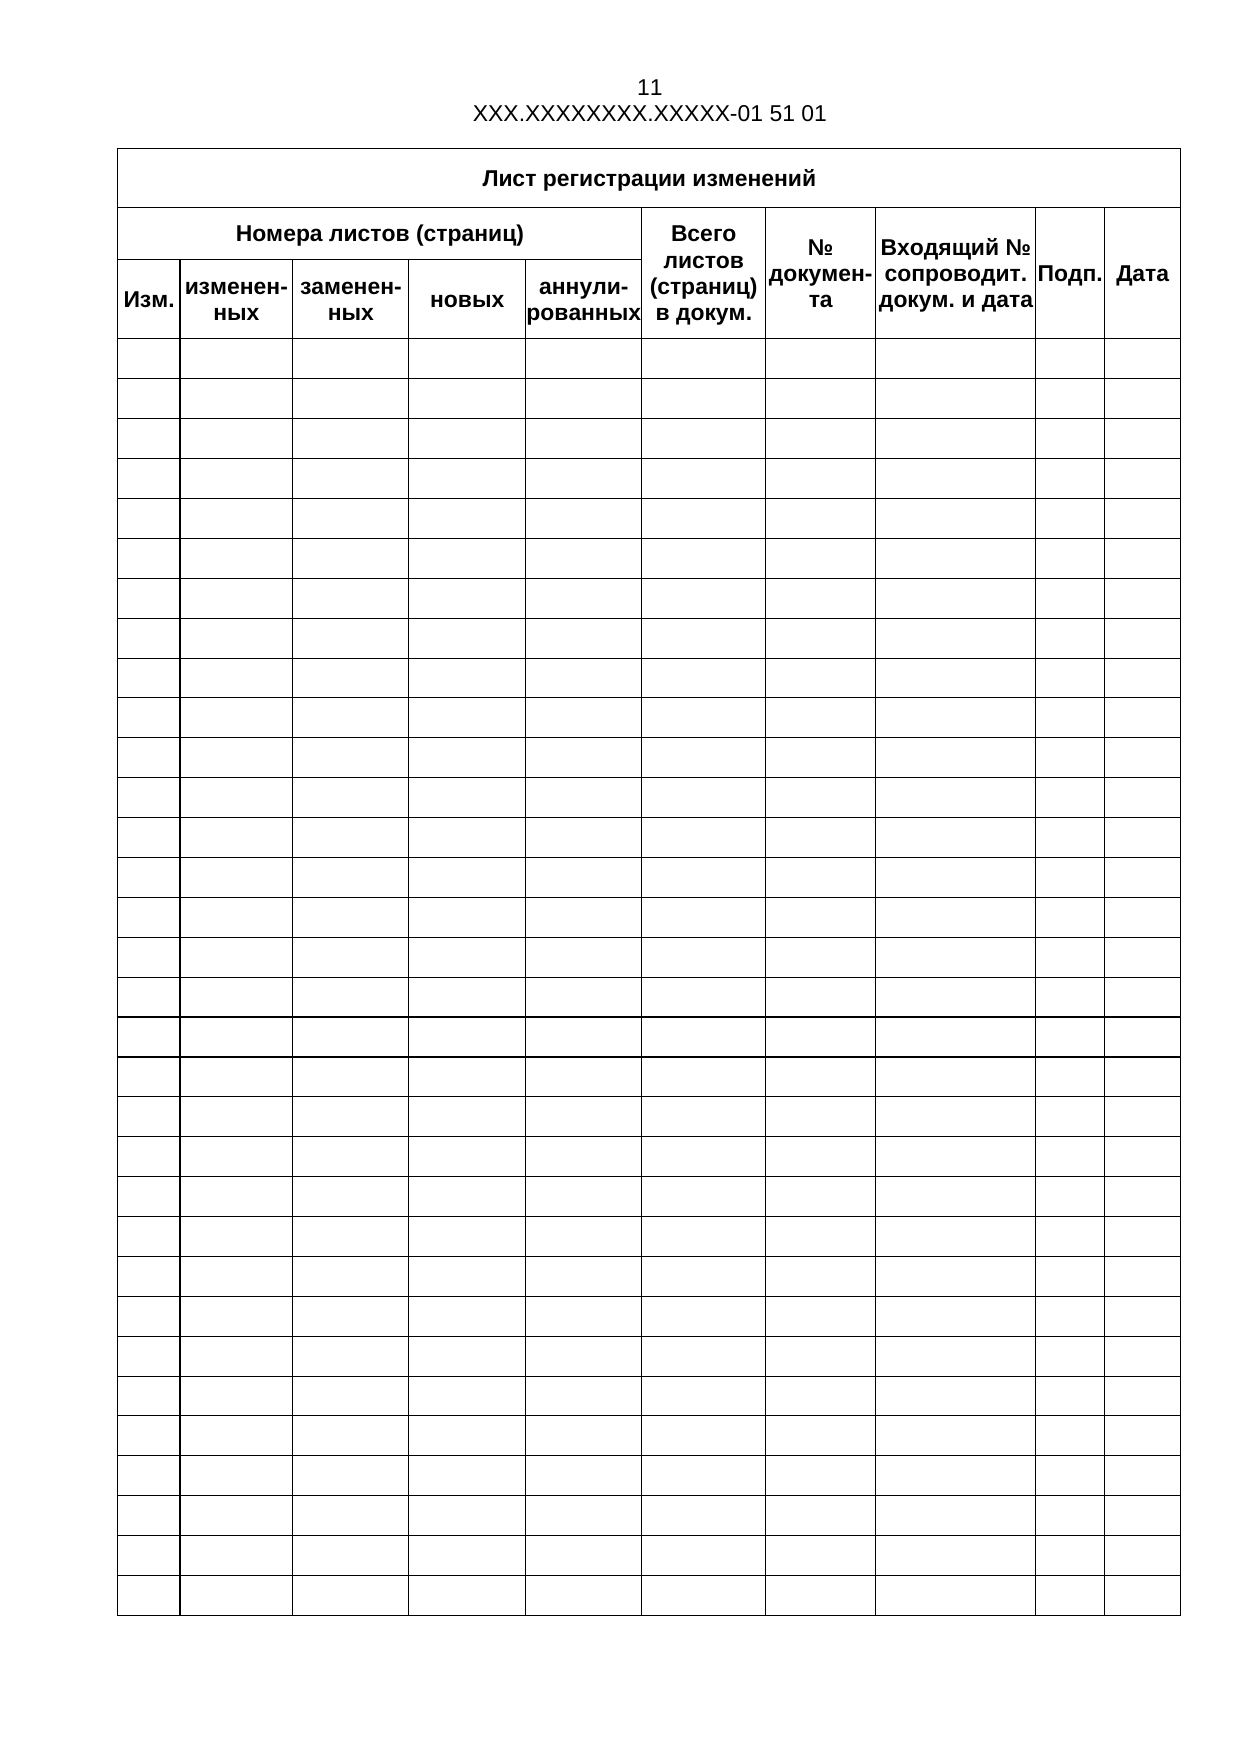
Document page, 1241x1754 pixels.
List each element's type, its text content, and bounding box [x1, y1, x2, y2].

table_cell [118, 499, 179, 538]
table_cell [766, 898, 875, 937]
table_cell [1036, 1337, 1104, 1376]
table_cell [293, 1297, 408, 1336]
table_cell [526, 419, 641, 458]
table_cell [876, 1137, 1035, 1176]
table_cell [642, 1337, 765, 1376]
table_cell [1105, 778, 1180, 817]
table_cell [1036, 858, 1104, 897]
table_cell [118, 1496, 179, 1535]
table_cell [293, 659, 408, 697]
table_cell [766, 1416, 875, 1455]
table_cell [409, 1058, 525, 1096]
table_cell [642, 1217, 765, 1256]
table_cell [118, 1018, 179, 1056]
table_cell изменен-ных [181, 260, 292, 338]
table_cell [766, 1297, 875, 1336]
table_cell [1036, 1097, 1104, 1136]
table_cell [766, 1576, 875, 1615]
table_cell [118, 1576, 179, 1615]
table_cell [118, 858, 179, 897]
table_cell [642, 579, 765, 617]
table_cell [642, 1058, 765, 1096]
table_cell [526, 1377, 641, 1415]
table_cell [1105, 738, 1180, 777]
table_cell [642, 1018, 765, 1056]
table_cell [642, 1097, 765, 1136]
table_cell [1036, 938, 1104, 977]
table_cell [766, 1377, 875, 1415]
table_cell [409, 1536, 525, 1575]
table_cell [642, 1416, 765, 1455]
table_cell [1105, 459, 1180, 498]
table_cell [181, 1297, 292, 1336]
table_cell [409, 1496, 525, 1535]
table_cell [1036, 738, 1104, 777]
table_cell [293, 619, 408, 657]
table_cell [766, 778, 875, 817]
table_cell Всего листов (страниц) в докум. [642, 208, 765, 338]
table_cell [118, 1456, 179, 1495]
table_cell [118, 1058, 179, 1096]
table_header Лист регистрации изменений [118, 149, 1180, 207]
table_cell [409, 698, 525, 737]
table_cell [118, 698, 179, 737]
table_cell [181, 938, 292, 977]
table_cell [1105, 1097, 1180, 1136]
table_cell Подп. [1036, 208, 1104, 338]
table_cell [409, 1177, 525, 1216]
table_cell [293, 1536, 408, 1575]
table_cell [1105, 1377, 1180, 1415]
table_cell [766, 419, 875, 458]
table_cell [118, 1536, 179, 1575]
table_cell [293, 419, 408, 458]
table_cell [526, 1456, 641, 1495]
table_cell [1036, 1018, 1104, 1056]
table_cell [876, 619, 1035, 657]
table_cell [118, 898, 179, 937]
table_cell [766, 1137, 875, 1176]
table_cell [766, 1058, 875, 1096]
table_cell [1105, 1416, 1180, 1455]
table_cell [526, 938, 641, 977]
table_cell [409, 1377, 525, 1415]
table_cell [766, 698, 875, 737]
table_cell [293, 1456, 408, 1495]
table_cell [181, 659, 292, 697]
table_cell [1105, 938, 1180, 977]
table_cell [1105, 898, 1180, 937]
table_cell [409, 898, 525, 937]
table_cell [876, 1097, 1035, 1136]
table_cell [642, 818, 765, 857]
table_cell [1105, 818, 1180, 857]
table_cell [766, 1217, 875, 1256]
table_cell [1105, 1536, 1180, 1575]
table_cell [526, 1297, 641, 1336]
table_cell [1105, 1257, 1180, 1296]
table_cell [876, 1416, 1035, 1455]
table_cell [409, 1576, 525, 1615]
table_cell [526, 1058, 641, 1096]
table_cell [409, 539, 525, 578]
table_cell [118, 339, 179, 378]
table_cell [526, 698, 641, 737]
table_cell [526, 1576, 641, 1615]
table_cell [118, 1177, 179, 1216]
table_cell [1036, 1456, 1104, 1495]
table_cell [766, 1337, 875, 1376]
table_cell [181, 379, 292, 418]
table_cell [118, 1217, 179, 1256]
table_cell [876, 1337, 1035, 1376]
table_cell [642, 339, 765, 378]
table_cell [1105, 1018, 1180, 1056]
table_cell [1105, 419, 1180, 458]
table_cell [181, 698, 292, 737]
table_cell [293, 1416, 408, 1455]
table_cell [181, 1536, 292, 1575]
table_cell [642, 898, 765, 937]
table_cell [181, 1377, 292, 1415]
table_cell [876, 738, 1035, 777]
table_cell [876, 539, 1035, 578]
table_cell [181, 339, 292, 378]
table_cell Дата [1105, 208, 1180, 338]
table_cell [1036, 579, 1104, 617]
table_cell [876, 659, 1035, 697]
table_cell Входящий № сопроводит. докум. и дата [876, 208, 1035, 338]
table_cell [293, 1337, 408, 1376]
table_cell [766, 938, 875, 977]
table_cell [766, 1536, 875, 1575]
table_cell [1036, 419, 1104, 458]
table_cell [1105, 1137, 1180, 1176]
table_cell [766, 1496, 875, 1535]
table_cell [118, 1137, 179, 1176]
table_cell [526, 1018, 641, 1056]
table_cell [876, 499, 1035, 538]
table_cell [766, 978, 875, 1016]
table_cell [1105, 698, 1180, 737]
table_cell [1036, 339, 1104, 378]
table_cell [118, 539, 179, 578]
table_cell [1105, 1297, 1180, 1336]
table_cell [876, 1177, 1035, 1216]
table_cell [876, 419, 1035, 458]
table_cell [766, 459, 875, 498]
table_cell [181, 459, 292, 498]
table_cell [1036, 459, 1104, 498]
table_cell [526, 1496, 641, 1535]
table_cell [293, 898, 408, 937]
table_cell [876, 938, 1035, 977]
table_cell [181, 1456, 292, 1495]
table_cell [409, 818, 525, 857]
table_cell [409, 738, 525, 777]
table_cell [526, 858, 641, 897]
table_cell [118, 419, 179, 458]
table_cell [1036, 898, 1104, 937]
table_cell [118, 738, 179, 777]
table_cell [642, 619, 765, 657]
table_cell [409, 1097, 525, 1136]
table_cell [181, 1416, 292, 1455]
table_cell [642, 659, 765, 697]
table_cell [642, 379, 765, 418]
table_cell [293, 539, 408, 578]
table_cell [118, 1097, 179, 1136]
table_cell [642, 1536, 765, 1575]
table_cell [876, 818, 1035, 857]
table_cell [766, 738, 875, 777]
table_cell [409, 1416, 525, 1455]
table_cell [1036, 778, 1104, 817]
table_cell [876, 379, 1035, 418]
table_cell [766, 539, 875, 578]
table_cell [526, 1416, 641, 1455]
table_cell [642, 1137, 765, 1176]
table_cell [642, 698, 765, 737]
table_cell [1105, 1337, 1180, 1376]
table_cell [766, 1177, 875, 1216]
table_cell [409, 858, 525, 897]
table_cell [118, 818, 179, 857]
table_cell [642, 1177, 765, 1216]
table_cell [1105, 1177, 1180, 1216]
table_cell [526, 659, 641, 697]
table_cell [118, 579, 179, 617]
table_cell [181, 738, 292, 777]
table_cell [409, 1257, 525, 1296]
table_cell [642, 1257, 765, 1296]
table_cell [181, 1217, 292, 1256]
table_cell [876, 1576, 1035, 1615]
table_cell [526, 1217, 641, 1256]
table_cell [118, 659, 179, 697]
table_cell [766, 1456, 875, 1495]
table_cell [1105, 379, 1180, 418]
table_cell [118, 938, 179, 977]
table_cell [642, 499, 765, 538]
table_cell [766, 1257, 875, 1296]
table_cell [1036, 1536, 1104, 1575]
table_cell [293, 579, 408, 617]
table_cell [526, 1137, 641, 1176]
table_cell новых [409, 260, 525, 338]
table_cell [642, 778, 765, 817]
table_cell [642, 1297, 765, 1336]
table_cell [409, 1337, 525, 1376]
table_cell [409, 1297, 525, 1336]
table_cell [766, 1097, 875, 1136]
table_cell [1105, 499, 1180, 538]
table_cell [1036, 379, 1104, 418]
table_cell [642, 1576, 765, 1615]
table_cell [181, 1576, 292, 1615]
table_cell [1036, 1217, 1104, 1256]
table_cell [1036, 1496, 1104, 1535]
table_cell [118, 379, 179, 418]
table_cell [293, 858, 408, 897]
table_cell [1036, 978, 1104, 1016]
table_cell [876, 1297, 1035, 1336]
table_cell № докумен-та [766, 208, 875, 338]
table_cell [293, 1496, 408, 1535]
table_cell [293, 738, 408, 777]
table_cell [1105, 339, 1180, 378]
table_cell [1036, 1257, 1104, 1296]
table_cell [293, 1576, 408, 1615]
table_cell [876, 978, 1035, 1016]
table_cell [526, 778, 641, 817]
table_cell [118, 1257, 179, 1296]
table_cell [409, 379, 525, 418]
table_cell [118, 619, 179, 657]
table_cell [118, 778, 179, 817]
table_cell [1036, 1177, 1104, 1216]
table_cell [409, 419, 525, 458]
table_cell [1036, 698, 1104, 737]
table_cell Номера листов (страниц) [118, 208, 641, 259]
table_cell [1036, 1416, 1104, 1455]
table_cell [409, 339, 525, 378]
table_cell [766, 858, 875, 897]
table_cell [293, 1177, 408, 1216]
table_cell [766, 659, 875, 697]
table_cell [526, 978, 641, 1016]
table_cell [1036, 659, 1104, 697]
table_cell [876, 1377, 1035, 1415]
table_cell [526, 459, 641, 498]
table_cell [1105, 619, 1180, 657]
table_cell [293, 1097, 408, 1136]
table_cell [1036, 1137, 1104, 1176]
table_cell [526, 379, 641, 418]
table_cell [409, 1018, 525, 1056]
table_cell [181, 579, 292, 617]
table_cell [409, 778, 525, 817]
table_cell [1036, 499, 1104, 538]
table_cell [293, 1137, 408, 1176]
table_cell [526, 738, 641, 777]
table_cell [526, 1257, 641, 1296]
table_cell [181, 898, 292, 937]
table_cell [1036, 818, 1104, 857]
table_cell Изм. [118, 260, 179, 338]
table_cell [526, 1536, 641, 1575]
table_cell [409, 1456, 525, 1495]
table_cell [1036, 1377, 1104, 1415]
table_cell [876, 1496, 1035, 1535]
table_cell [181, 499, 292, 538]
table_cell [876, 778, 1035, 817]
table_cell [293, 1257, 408, 1296]
table_cell [409, 499, 525, 538]
table_cell [1036, 619, 1104, 657]
table_cell [293, 1377, 408, 1415]
table_cell [1036, 1058, 1104, 1096]
table_cell [876, 1018, 1035, 1056]
table_cell [642, 539, 765, 578]
table_cell [876, 339, 1035, 378]
table_cell [876, 579, 1035, 617]
table_cell [409, 459, 525, 498]
table_cell [642, 938, 765, 977]
table_cell [526, 339, 641, 378]
table_cell [293, 1018, 408, 1056]
table_cell [766, 619, 875, 657]
table_cell [642, 1496, 765, 1535]
table_cell [409, 938, 525, 977]
table_cell [526, 1097, 641, 1136]
table_cell [1036, 1297, 1104, 1336]
table_cell [766, 579, 875, 617]
table_cell [118, 1377, 179, 1415]
table_cell [642, 419, 765, 458]
table_cell [409, 1137, 525, 1176]
table_cell [876, 1257, 1035, 1296]
table_cell [526, 499, 641, 538]
table_cell [642, 459, 765, 498]
table_cell [1105, 539, 1180, 578]
table_cell [181, 1257, 292, 1296]
table_cell [1105, 1576, 1180, 1615]
table_cell [118, 1297, 179, 1336]
table_cell [876, 1058, 1035, 1096]
table_cell [1105, 1217, 1180, 1256]
table_cell [181, 778, 292, 817]
table_cell [181, 818, 292, 857]
table_cell [876, 1536, 1035, 1575]
table_cell [293, 938, 408, 977]
table_cell [181, 539, 292, 578]
table_cell [1036, 1576, 1104, 1615]
table_cell [409, 978, 525, 1016]
table_cell [181, 858, 292, 897]
table_cell [293, 379, 408, 418]
table_cell [642, 738, 765, 777]
table_cell [766, 499, 875, 538]
table_cell [293, 459, 408, 498]
table_cell [181, 1337, 292, 1376]
table_cell [766, 1018, 875, 1056]
table_cell [526, 1177, 641, 1216]
table_cell [1105, 659, 1180, 697]
table_cell [293, 1058, 408, 1096]
table_cell [181, 619, 292, 657]
table_cell [642, 858, 765, 897]
table_cell [118, 1416, 179, 1455]
table_cell [526, 579, 641, 617]
table_cell [409, 1217, 525, 1256]
table_cell [766, 818, 875, 857]
table_cell [181, 1137, 292, 1176]
table_cell [526, 1337, 641, 1376]
table_cell [1105, 1058, 1180, 1096]
table_cell [293, 978, 408, 1016]
table_cell [1105, 579, 1180, 617]
table_cell [181, 1058, 292, 1096]
table_cell [526, 619, 641, 657]
table_cell [642, 978, 765, 1016]
table_cell [876, 698, 1035, 737]
table_cell [181, 1018, 292, 1056]
table_cell [293, 698, 408, 737]
table_cell [1105, 858, 1180, 897]
table_cell [526, 898, 641, 937]
table_cell [118, 978, 179, 1016]
table_cell [876, 858, 1035, 897]
table_cell [876, 459, 1035, 498]
table_cell [409, 579, 525, 617]
table_cell [293, 499, 408, 538]
table_cell [1105, 1456, 1180, 1495]
table_cell [766, 379, 875, 418]
table_cell [181, 978, 292, 1016]
table_cell [409, 659, 525, 697]
table_cell [181, 419, 292, 458]
table_cell [1036, 539, 1104, 578]
table_cell [526, 818, 641, 857]
table_cell [642, 1456, 765, 1495]
table_cell [642, 1377, 765, 1415]
table_cell [876, 898, 1035, 937]
table_cell [293, 1217, 408, 1256]
table_cell [181, 1097, 292, 1136]
table_cell [118, 459, 179, 498]
table_cell [409, 619, 525, 657]
table_cell [1105, 978, 1180, 1016]
table_cell [293, 778, 408, 817]
table_cell [118, 1337, 179, 1376]
table_cell [293, 339, 408, 378]
table_cell заменен-ных [293, 260, 408, 338]
table_cell [526, 539, 641, 578]
table_cell [876, 1217, 1035, 1256]
table_cell [293, 818, 408, 857]
table_cell [876, 1456, 1035, 1495]
table_cell [181, 1177, 292, 1216]
table_cell [766, 339, 875, 378]
table_cell [1105, 1496, 1180, 1535]
table_cell аннули-рованных [526, 260, 641, 338]
table_cell [181, 1496, 292, 1535]
